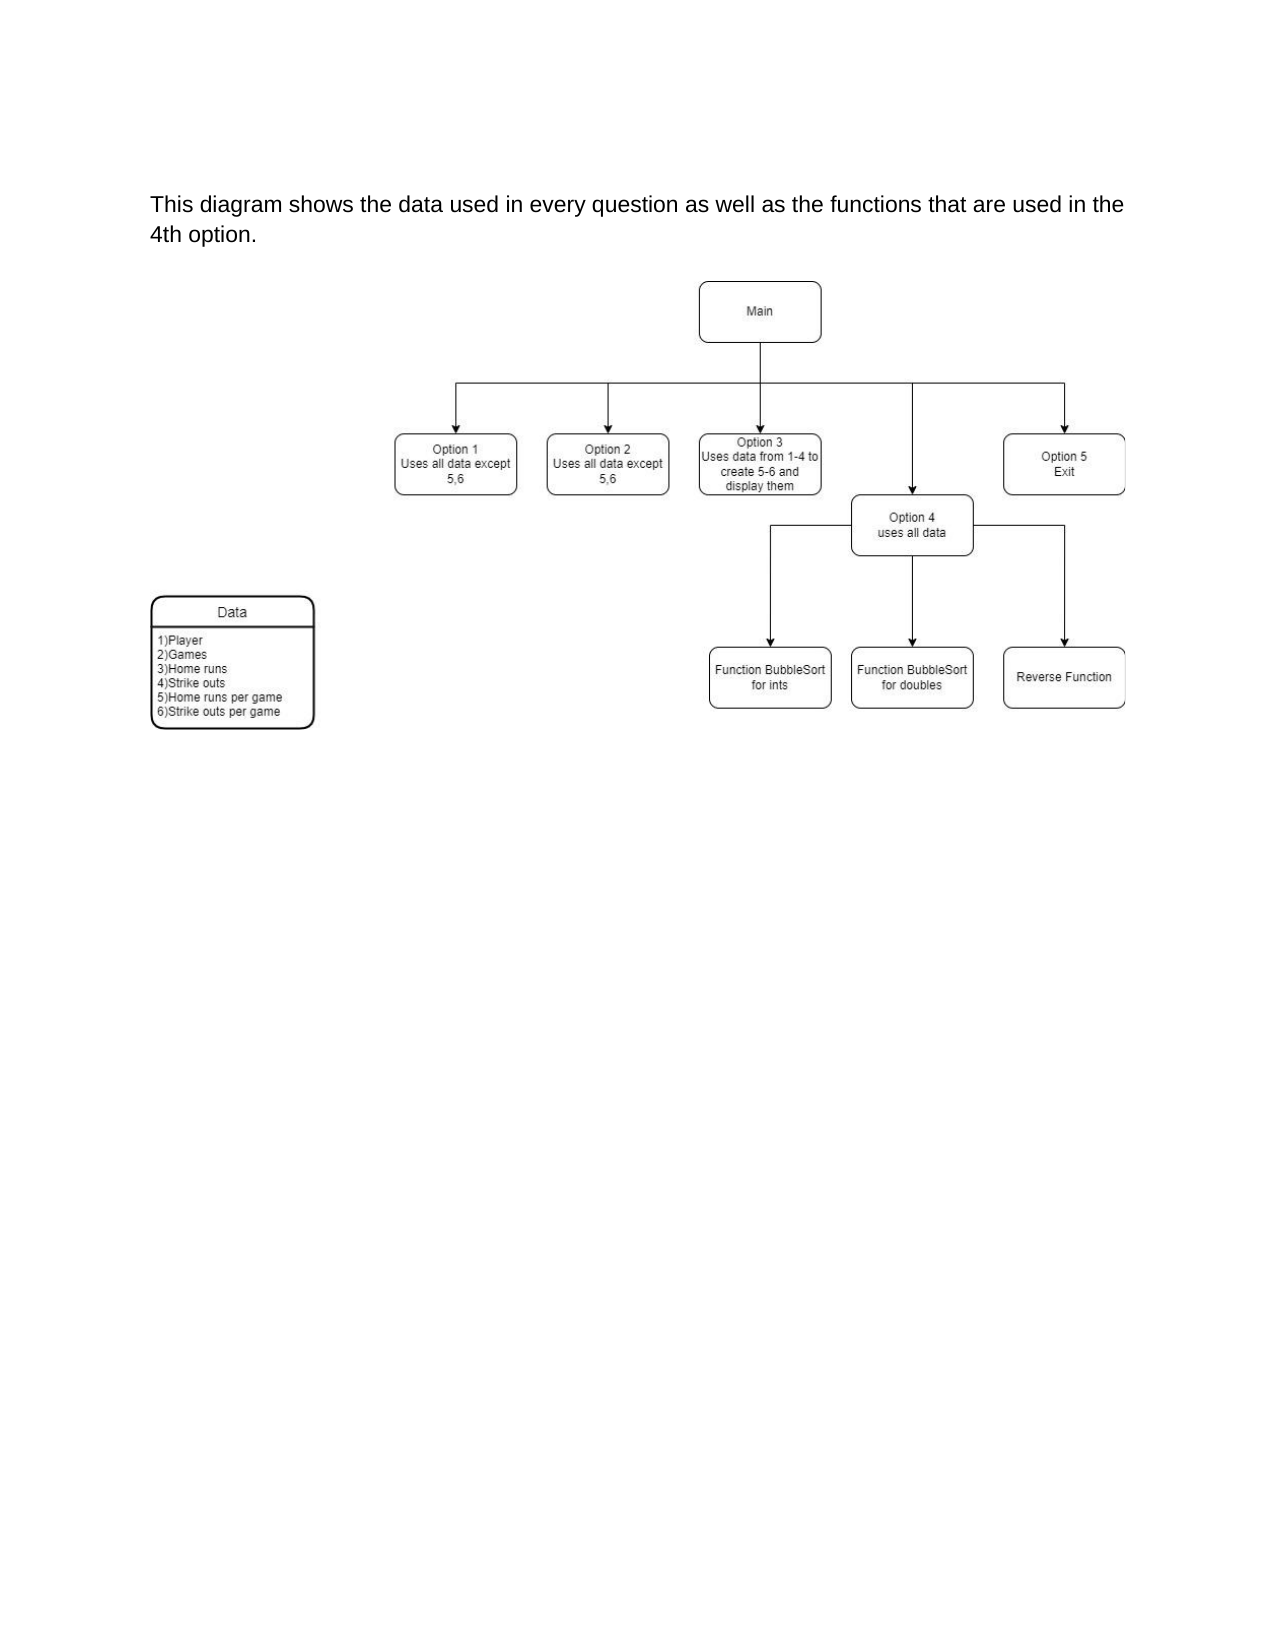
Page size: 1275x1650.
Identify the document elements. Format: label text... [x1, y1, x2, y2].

picture [150, 281, 1125, 730]
text This diagram shows the data used in every question as well as the functions that are used in the 4th option. [150, 191, 1125, 248]
